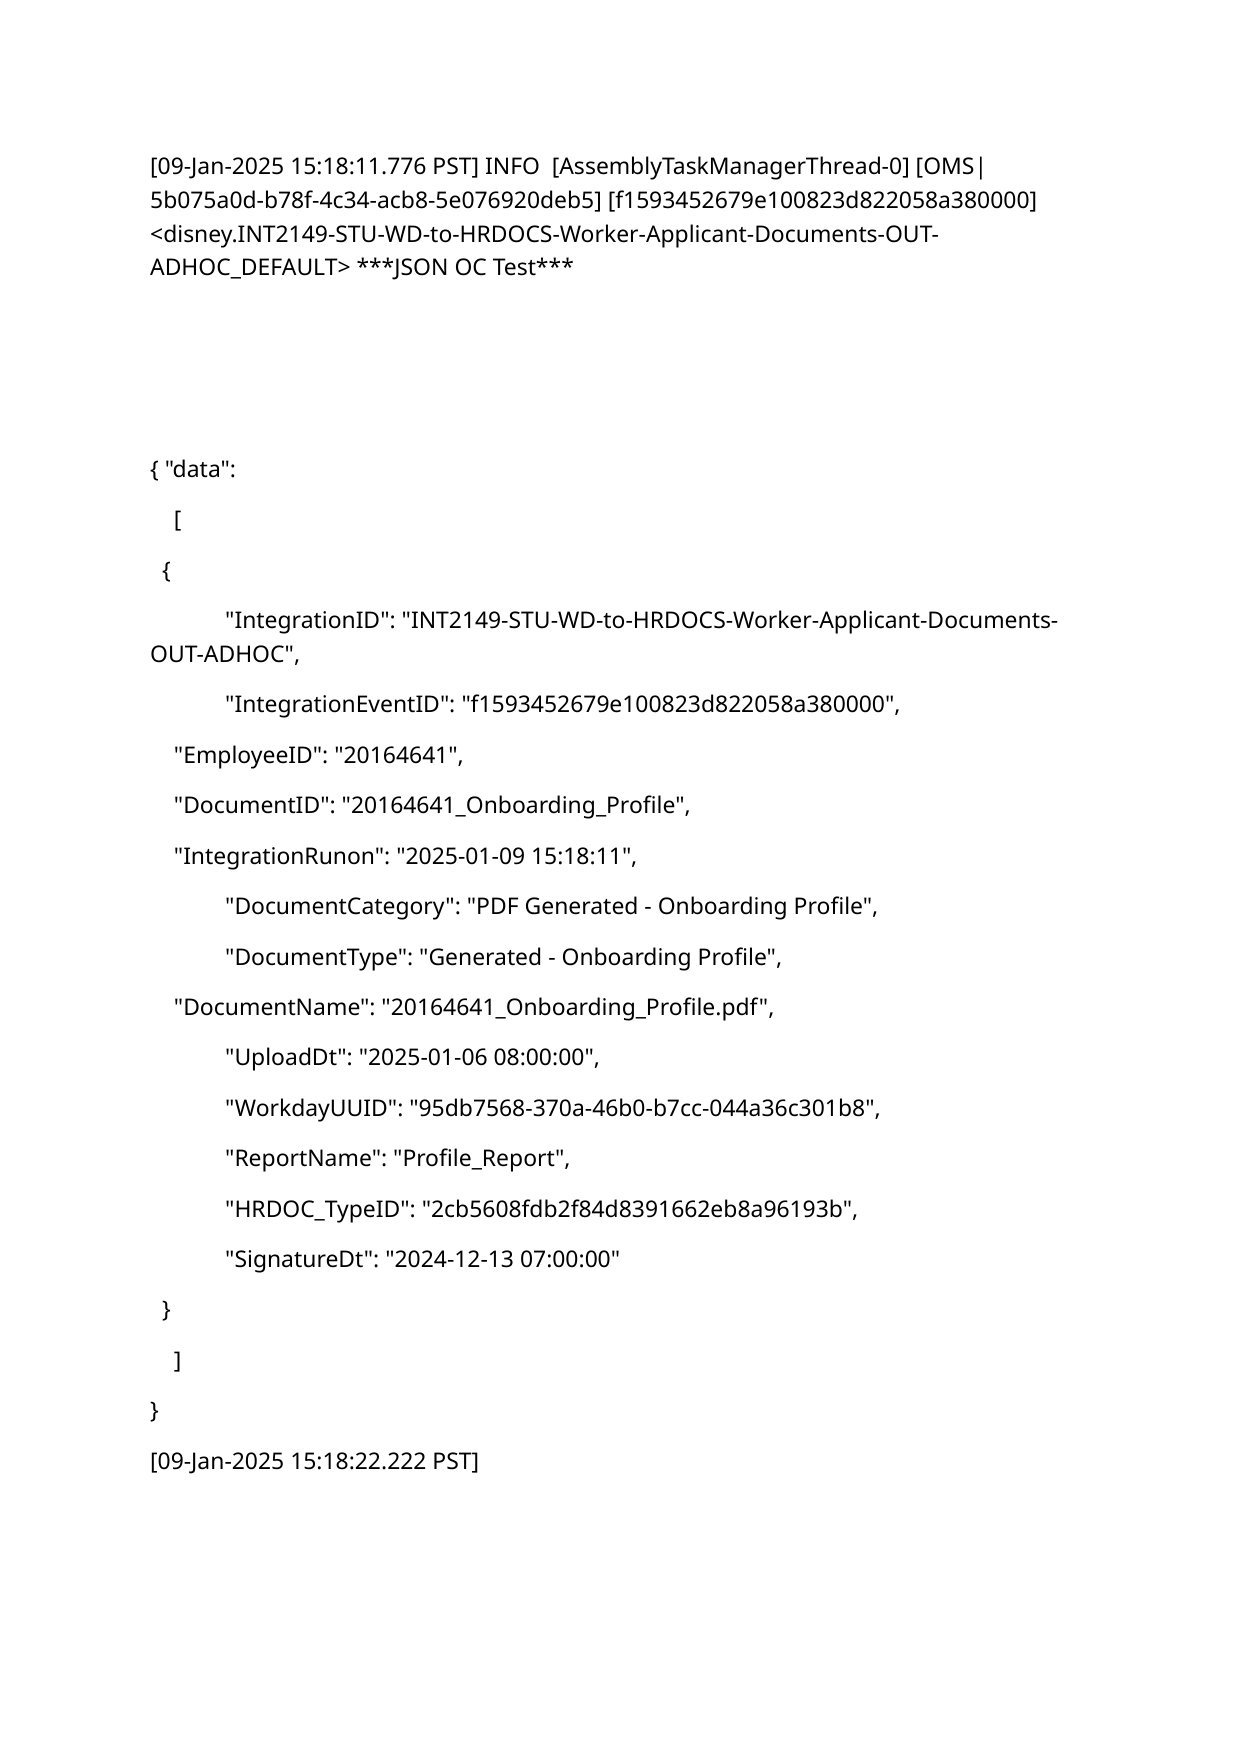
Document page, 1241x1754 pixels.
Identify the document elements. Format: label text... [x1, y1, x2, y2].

text [09-Jan-2025 15:18:22.222 PST] [150, 1444, 1090, 1476]
text "DocumentType": "Generated - Onboarding Profile", [150, 940, 1090, 972]
text "DocumentID": "20164641_Onboarding_Profile", [150, 789, 1090, 820]
text "DocumentCategory": "PDF Generated - Onboarding Profile", [150, 890, 1090, 921]
text "WorkdayUUID": "95db7568-370a-46b0-b7cc-044a36c301b8", [150, 1092, 1090, 1123]
text "SignatureDt": "2024-12-13 07:00:00" [150, 1243, 1090, 1274]
text [ [150, 503, 1090, 534]
text "IntegrationEventID": "f1593452679e100823d822058a380000", [150, 688, 1090, 719]
text "IntegrationRunon": "2025-01-09 15:18:11", [150, 839, 1090, 871]
text [09-Jan-2025 15:18:11.776 PST] INFO [AssemblyTaskManagerThread-0] [OMS|5b075a0d-b78f-4c34-acb8-5e076920deb5] [f1593452679e100823d822058a380000] <disney.INT2149-STU-WD-to-HRDOCS-Worker-Applicant-Documents-OUT-ADHOC_DEFAULT> ***JSON OC Test*** [150, 150, 1090, 282]
text } [150, 1394, 1090, 1425]
text } [150, 1293, 1090, 1324]
text "DocumentName": "20164641_Onboarding_Profile.pdf", [150, 991, 1090, 1022]
text "ReportName": "Profile_Report", [150, 1142, 1090, 1173]
text "UploadDt": "2025-01-06 08:00:00", [150, 1041, 1090, 1072]
text "EmployeeID": "20164641", [150, 739, 1090, 770]
text ] [150, 1344, 1090, 1375]
text { "data": [150, 453, 1090, 484]
text { [150, 554, 1090, 585]
text "IntegrationID": "INT2149-STU-WD-to-HRDOCS-Worker-Applicant-Documents-OUT-ADHOC", [150, 604, 1090, 669]
text "HRDOC_TypeID": "2cb5608fdb2f84d8391662eb8a96193b", [150, 1192, 1090, 1224]
